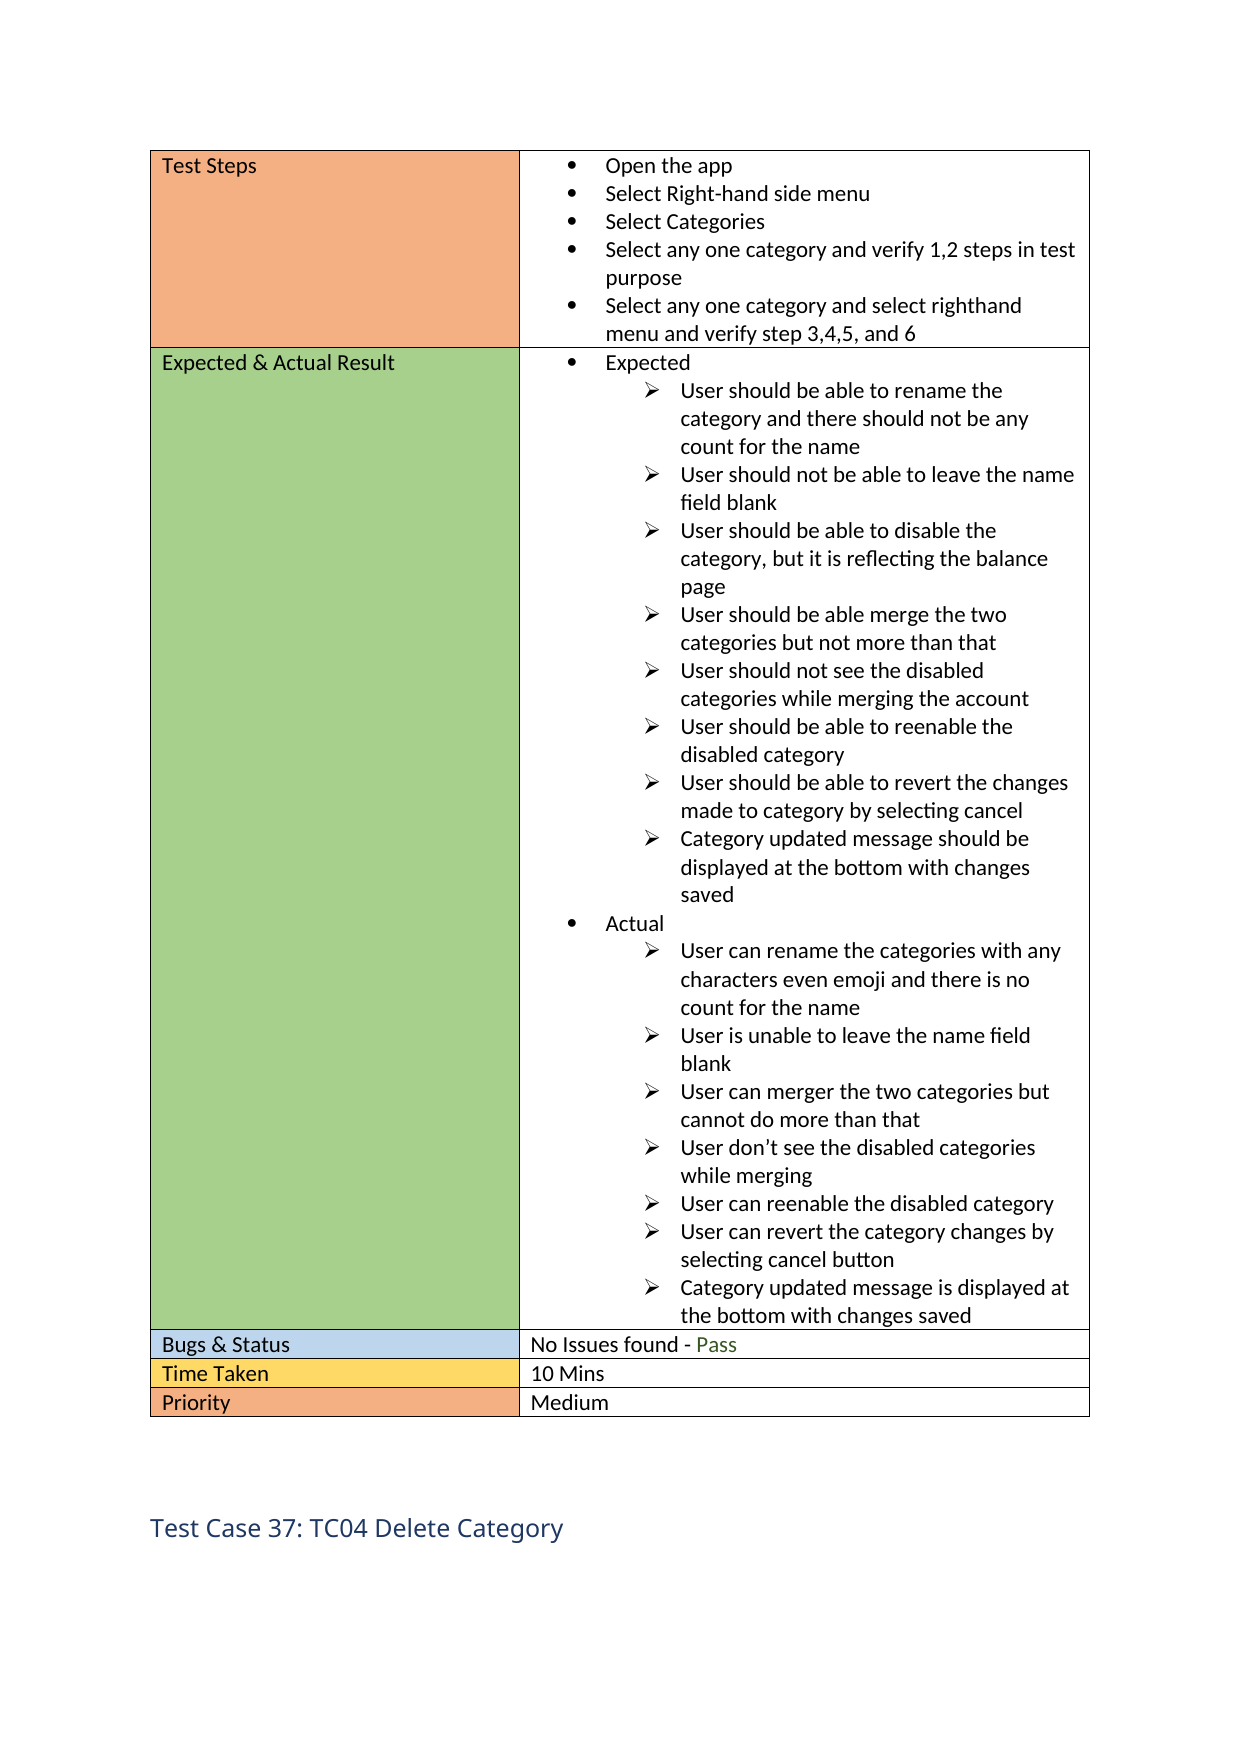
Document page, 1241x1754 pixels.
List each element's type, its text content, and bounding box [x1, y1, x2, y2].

subtitle Test Case 37: TC04 Delete Category [150, 1511, 1090, 1545]
table_cell Expected User should be able to rename the category and there should not be any count for the name User should not be able to leave the name field blank User should be able to disable the category, but it is reflecting the balance page User should be able merge the two categories but not more than that User should not see the disabled categories while merging the account User should be able to reenable the disabled category User should be able to revert the changes made to category by selecting cancel Category updated message should be displayed at the bottom with changes saved Actual User can rename the categories with any characters even emoji and there is no count for the name User is unable to leave the name field blank User can merger the two categories but cannot do more than that User don’t see the disabled categories while merging User can reenable the disabled category User can revert the category changes by selecting cancel button Category updated message is displayed at the bottom with changes saved [520, 348, 1089, 1329]
table_cell Expected & Actual Result [151, 348, 519, 1329]
table_cell No Issues found - Pass [520, 1330, 1089, 1358]
table_cell Priority [151, 1388, 519, 1416]
table_cell Time Taken [151, 1359, 519, 1387]
table_cell Medium [520, 1388, 1089, 1416]
table_cell 10 Mins [520, 1359, 1089, 1387]
table_cell Open the app Select Right-hand side menu Select Categories Select any one category and verify 1,2 steps in test purpose Select any one category and select righthand menu and verify step 3,4,5, and 6 [520, 151, 1089, 347]
table_cell Bugs & Status [151, 1330, 519, 1358]
table_cell Test Steps [151, 151, 519, 347]
